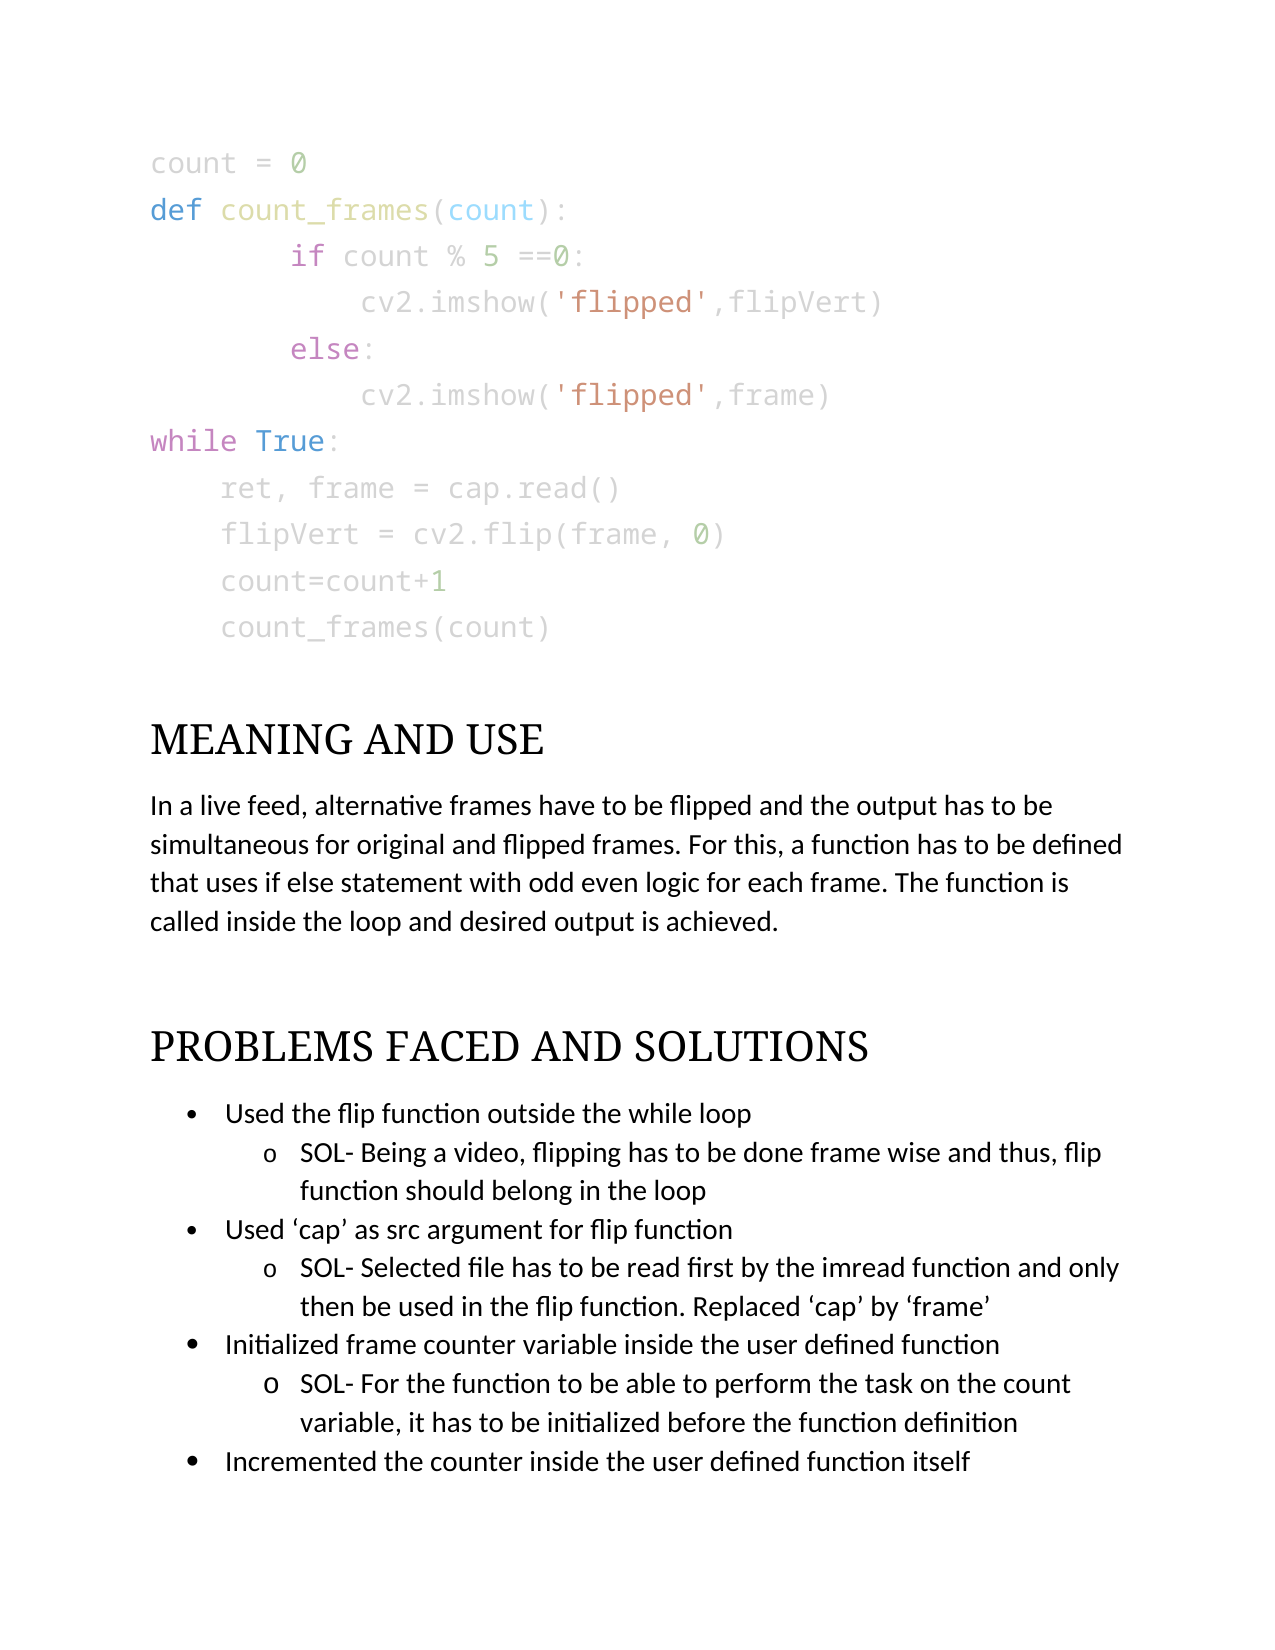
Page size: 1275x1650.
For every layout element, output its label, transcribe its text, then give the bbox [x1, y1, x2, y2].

text cv2.imshow('flipped',flipVert) [150, 289, 1125, 319]
list SOL- Being a video, flipping has to be done frame wise and thus, flip function should belong in the loop [262, 1134, 1125, 1208]
text def count_frames(count): [150, 196, 1125, 226]
text flipVert = cv2.flip(frame, 0) [150, 521, 1125, 551]
text In a live feed, alternative frames have to be flipped and the output has to be simultaneous for original and flipped frames. For this, a function has to be defined that uses if else statement with odd even logic for each frame. The function is called inside the loop and desired output is achieved. [150, 787, 1125, 938]
list Initialized frame counter variable inside the user defined function [187, 1326, 1125, 1362]
text PROBLEMS FACED AND SOLUTIONS [150, 1017, 1125, 1074]
text count_frames(count) [150, 613, 1125, 643]
text cv2.imshow('flipped',frame) [150, 382, 1125, 411]
text MEANING AND USE [150, 709, 1125, 766]
text count=count+1 [150, 567, 1125, 597]
text ret, frame = cap.read() [150, 474, 1125, 504]
list Incremented the counter inside the user defined function itself [187, 1443, 1125, 1479]
list SOL- Selected file has to be read first by the imread function and only then be used in the flip function. Replaced ‘cap’ by ‘frame’ [262, 1249, 1125, 1323]
list SOL- For the function to be able to perform the task on the count variable, it has to be initialized before the function definition [262, 1365, 1125, 1440]
text count = 0 [150, 150, 1125, 180]
text if count % 5 ==0: [150, 243, 1125, 272]
text else: [150, 335, 1125, 365]
list Used the flip function outside the while loop [187, 1095, 1125, 1131]
text while True: [150, 428, 1125, 458]
list Used ‘cap’ as src argument for flip function [187, 1211, 1125, 1246]
